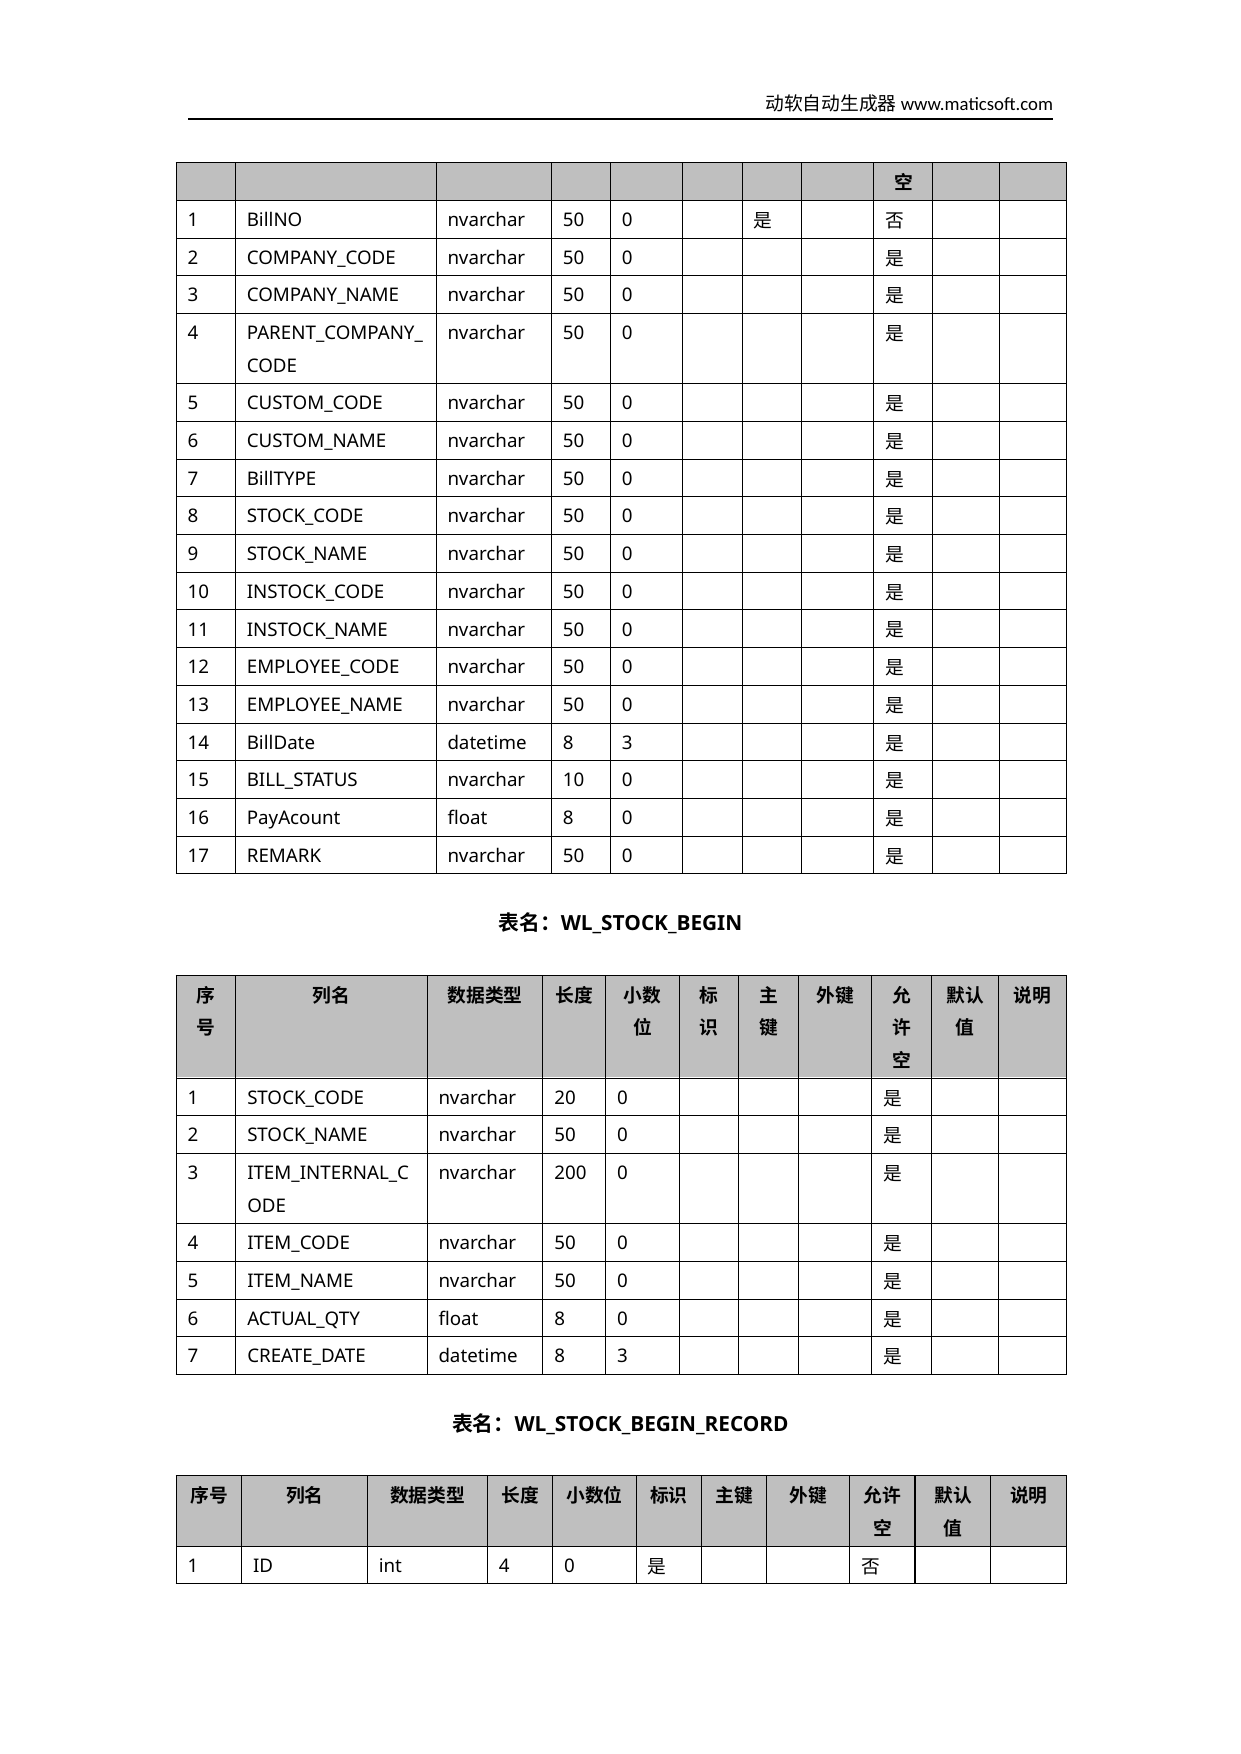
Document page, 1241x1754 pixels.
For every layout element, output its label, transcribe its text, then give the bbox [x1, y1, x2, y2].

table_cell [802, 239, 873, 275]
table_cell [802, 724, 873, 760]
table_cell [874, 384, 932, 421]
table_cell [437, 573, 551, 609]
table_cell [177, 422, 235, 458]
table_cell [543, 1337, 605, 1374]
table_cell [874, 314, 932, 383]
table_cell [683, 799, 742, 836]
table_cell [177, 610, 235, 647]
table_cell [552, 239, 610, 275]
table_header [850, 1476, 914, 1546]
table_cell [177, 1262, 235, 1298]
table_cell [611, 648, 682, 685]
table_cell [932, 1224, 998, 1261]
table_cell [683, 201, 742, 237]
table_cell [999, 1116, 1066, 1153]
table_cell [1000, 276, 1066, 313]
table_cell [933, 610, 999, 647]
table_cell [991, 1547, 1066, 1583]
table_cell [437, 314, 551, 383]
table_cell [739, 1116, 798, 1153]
text 表名：WL_STOCK_BEGIN [187, 906, 1053, 938]
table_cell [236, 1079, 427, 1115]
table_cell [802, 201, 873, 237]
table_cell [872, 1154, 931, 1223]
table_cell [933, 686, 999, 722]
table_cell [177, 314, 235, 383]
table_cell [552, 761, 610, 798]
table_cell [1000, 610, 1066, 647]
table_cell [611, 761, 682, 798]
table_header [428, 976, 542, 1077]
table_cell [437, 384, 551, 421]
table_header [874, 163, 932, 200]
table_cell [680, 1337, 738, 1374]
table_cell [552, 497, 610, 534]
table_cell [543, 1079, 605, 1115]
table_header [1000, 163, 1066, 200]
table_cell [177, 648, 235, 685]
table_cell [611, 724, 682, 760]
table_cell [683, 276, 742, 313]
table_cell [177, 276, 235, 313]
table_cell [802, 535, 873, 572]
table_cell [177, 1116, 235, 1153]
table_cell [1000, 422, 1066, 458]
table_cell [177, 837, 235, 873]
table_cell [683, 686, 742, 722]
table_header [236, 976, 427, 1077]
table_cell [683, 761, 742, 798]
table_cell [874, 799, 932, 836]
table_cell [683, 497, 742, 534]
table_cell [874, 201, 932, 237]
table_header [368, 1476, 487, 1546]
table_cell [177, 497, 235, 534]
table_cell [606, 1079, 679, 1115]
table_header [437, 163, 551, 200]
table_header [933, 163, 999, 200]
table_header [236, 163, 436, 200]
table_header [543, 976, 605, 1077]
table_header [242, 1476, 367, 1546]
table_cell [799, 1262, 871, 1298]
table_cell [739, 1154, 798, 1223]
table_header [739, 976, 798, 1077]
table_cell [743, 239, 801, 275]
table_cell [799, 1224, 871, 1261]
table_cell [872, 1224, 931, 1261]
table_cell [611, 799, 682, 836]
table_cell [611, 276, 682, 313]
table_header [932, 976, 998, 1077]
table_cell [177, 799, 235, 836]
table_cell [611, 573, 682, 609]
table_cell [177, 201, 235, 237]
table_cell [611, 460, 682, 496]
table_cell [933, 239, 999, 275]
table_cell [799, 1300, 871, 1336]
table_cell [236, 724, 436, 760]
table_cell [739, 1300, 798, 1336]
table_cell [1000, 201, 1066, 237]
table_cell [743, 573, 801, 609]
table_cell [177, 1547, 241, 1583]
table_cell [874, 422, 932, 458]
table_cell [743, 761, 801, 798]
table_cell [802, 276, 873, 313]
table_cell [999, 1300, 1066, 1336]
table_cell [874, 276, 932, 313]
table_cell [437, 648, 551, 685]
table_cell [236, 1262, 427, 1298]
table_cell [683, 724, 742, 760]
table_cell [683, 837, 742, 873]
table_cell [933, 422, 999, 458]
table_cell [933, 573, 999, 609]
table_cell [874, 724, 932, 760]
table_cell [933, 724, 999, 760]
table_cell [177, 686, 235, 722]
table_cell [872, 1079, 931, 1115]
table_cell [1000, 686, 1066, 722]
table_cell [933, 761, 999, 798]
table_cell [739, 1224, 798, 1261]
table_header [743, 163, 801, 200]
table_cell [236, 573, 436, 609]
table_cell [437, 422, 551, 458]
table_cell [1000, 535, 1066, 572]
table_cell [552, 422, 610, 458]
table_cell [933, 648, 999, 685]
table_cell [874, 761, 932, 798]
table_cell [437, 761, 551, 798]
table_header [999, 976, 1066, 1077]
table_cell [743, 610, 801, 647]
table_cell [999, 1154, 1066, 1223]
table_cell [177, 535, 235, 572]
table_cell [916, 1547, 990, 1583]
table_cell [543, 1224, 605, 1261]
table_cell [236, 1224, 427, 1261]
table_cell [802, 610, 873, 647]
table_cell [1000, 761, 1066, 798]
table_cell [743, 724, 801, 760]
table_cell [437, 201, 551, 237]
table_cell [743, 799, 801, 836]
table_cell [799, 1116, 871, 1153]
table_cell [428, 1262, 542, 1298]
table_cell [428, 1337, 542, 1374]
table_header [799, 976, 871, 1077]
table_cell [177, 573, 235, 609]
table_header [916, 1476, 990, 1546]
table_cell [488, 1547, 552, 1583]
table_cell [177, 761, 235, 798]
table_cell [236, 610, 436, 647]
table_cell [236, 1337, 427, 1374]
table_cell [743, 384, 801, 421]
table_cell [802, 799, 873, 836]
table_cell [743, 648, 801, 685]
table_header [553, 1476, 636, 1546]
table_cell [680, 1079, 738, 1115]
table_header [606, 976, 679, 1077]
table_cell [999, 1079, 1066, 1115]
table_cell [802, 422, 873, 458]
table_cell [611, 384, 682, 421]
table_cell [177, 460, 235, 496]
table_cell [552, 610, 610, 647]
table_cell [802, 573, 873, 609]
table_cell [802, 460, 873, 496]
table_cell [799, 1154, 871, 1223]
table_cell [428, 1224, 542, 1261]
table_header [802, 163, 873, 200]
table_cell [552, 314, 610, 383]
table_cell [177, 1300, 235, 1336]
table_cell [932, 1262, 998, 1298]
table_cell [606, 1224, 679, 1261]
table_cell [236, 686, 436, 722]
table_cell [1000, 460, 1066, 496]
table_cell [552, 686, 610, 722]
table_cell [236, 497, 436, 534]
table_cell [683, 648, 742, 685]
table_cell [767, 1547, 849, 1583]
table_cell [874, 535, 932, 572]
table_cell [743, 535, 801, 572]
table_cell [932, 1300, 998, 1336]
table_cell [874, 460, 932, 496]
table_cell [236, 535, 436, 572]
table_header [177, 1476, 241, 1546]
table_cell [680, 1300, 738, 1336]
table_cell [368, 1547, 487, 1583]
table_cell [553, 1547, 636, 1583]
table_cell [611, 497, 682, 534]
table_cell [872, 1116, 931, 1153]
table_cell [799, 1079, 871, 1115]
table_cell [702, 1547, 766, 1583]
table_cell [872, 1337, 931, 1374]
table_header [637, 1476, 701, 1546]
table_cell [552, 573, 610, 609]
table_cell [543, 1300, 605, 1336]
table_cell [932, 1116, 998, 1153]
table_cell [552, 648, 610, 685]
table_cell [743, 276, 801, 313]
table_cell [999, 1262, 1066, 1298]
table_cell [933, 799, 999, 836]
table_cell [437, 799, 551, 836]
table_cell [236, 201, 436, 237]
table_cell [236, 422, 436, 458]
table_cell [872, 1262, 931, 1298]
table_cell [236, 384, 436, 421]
text 表名：WL_STOCK_BEGIN_RECORD [187, 1406, 1053, 1439]
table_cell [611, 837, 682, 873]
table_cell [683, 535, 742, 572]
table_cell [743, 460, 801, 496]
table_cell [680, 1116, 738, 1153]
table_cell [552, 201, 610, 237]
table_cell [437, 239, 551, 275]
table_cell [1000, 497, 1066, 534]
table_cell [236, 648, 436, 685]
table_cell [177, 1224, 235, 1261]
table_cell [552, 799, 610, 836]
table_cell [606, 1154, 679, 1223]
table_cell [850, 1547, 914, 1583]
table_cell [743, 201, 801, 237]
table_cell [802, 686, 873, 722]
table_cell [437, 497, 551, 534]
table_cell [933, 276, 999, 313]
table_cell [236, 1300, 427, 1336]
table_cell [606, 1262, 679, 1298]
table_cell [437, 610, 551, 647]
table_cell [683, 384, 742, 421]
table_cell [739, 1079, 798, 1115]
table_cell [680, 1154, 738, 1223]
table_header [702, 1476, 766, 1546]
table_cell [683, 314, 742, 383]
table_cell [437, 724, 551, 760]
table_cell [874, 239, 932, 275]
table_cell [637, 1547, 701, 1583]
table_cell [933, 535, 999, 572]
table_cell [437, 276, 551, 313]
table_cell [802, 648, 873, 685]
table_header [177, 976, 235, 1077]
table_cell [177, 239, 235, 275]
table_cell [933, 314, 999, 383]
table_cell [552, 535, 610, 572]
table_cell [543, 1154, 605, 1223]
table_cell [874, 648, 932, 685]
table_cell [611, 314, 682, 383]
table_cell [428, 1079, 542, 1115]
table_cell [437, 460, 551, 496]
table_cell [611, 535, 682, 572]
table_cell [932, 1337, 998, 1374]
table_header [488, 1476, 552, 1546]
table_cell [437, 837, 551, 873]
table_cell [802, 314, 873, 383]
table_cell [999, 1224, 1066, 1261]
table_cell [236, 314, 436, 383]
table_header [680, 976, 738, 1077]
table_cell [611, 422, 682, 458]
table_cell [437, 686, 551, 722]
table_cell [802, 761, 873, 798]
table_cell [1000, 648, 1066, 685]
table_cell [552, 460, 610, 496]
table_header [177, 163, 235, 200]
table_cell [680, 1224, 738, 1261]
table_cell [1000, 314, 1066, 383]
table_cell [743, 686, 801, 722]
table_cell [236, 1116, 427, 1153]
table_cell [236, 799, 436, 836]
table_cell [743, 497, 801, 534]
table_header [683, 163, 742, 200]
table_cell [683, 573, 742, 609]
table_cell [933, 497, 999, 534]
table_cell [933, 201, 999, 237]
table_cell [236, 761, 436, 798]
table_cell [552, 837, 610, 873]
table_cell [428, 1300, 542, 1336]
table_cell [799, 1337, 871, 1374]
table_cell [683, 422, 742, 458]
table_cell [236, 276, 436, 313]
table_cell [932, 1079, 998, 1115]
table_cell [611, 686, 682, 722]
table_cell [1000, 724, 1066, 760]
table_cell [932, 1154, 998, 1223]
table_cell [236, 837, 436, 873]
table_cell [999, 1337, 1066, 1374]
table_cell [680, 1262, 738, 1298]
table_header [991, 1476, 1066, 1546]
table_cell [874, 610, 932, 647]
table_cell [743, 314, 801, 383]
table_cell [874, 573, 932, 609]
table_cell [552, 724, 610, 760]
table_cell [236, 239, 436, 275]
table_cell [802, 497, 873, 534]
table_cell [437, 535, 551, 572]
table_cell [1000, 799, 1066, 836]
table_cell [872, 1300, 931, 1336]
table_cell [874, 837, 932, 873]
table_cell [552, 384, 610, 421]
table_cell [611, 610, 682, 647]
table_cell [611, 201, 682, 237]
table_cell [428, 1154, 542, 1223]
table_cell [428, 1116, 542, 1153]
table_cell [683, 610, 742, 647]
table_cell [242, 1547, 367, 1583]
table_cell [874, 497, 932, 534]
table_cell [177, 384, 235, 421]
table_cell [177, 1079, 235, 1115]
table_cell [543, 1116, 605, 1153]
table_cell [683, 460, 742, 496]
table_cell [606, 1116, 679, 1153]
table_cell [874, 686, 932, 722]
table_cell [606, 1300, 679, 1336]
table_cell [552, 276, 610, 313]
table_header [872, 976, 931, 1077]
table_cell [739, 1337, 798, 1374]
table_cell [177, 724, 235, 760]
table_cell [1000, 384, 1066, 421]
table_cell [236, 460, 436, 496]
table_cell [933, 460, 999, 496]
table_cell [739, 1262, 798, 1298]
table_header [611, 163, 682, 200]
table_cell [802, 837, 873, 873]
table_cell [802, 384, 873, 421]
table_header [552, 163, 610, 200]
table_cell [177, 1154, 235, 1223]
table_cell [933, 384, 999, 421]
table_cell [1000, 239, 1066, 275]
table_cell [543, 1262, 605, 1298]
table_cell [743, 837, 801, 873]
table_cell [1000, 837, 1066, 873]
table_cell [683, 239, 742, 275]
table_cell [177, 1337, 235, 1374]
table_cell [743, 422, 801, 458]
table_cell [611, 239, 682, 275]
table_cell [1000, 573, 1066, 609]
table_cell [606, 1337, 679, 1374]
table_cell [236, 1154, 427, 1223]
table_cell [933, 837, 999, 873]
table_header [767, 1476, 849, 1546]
